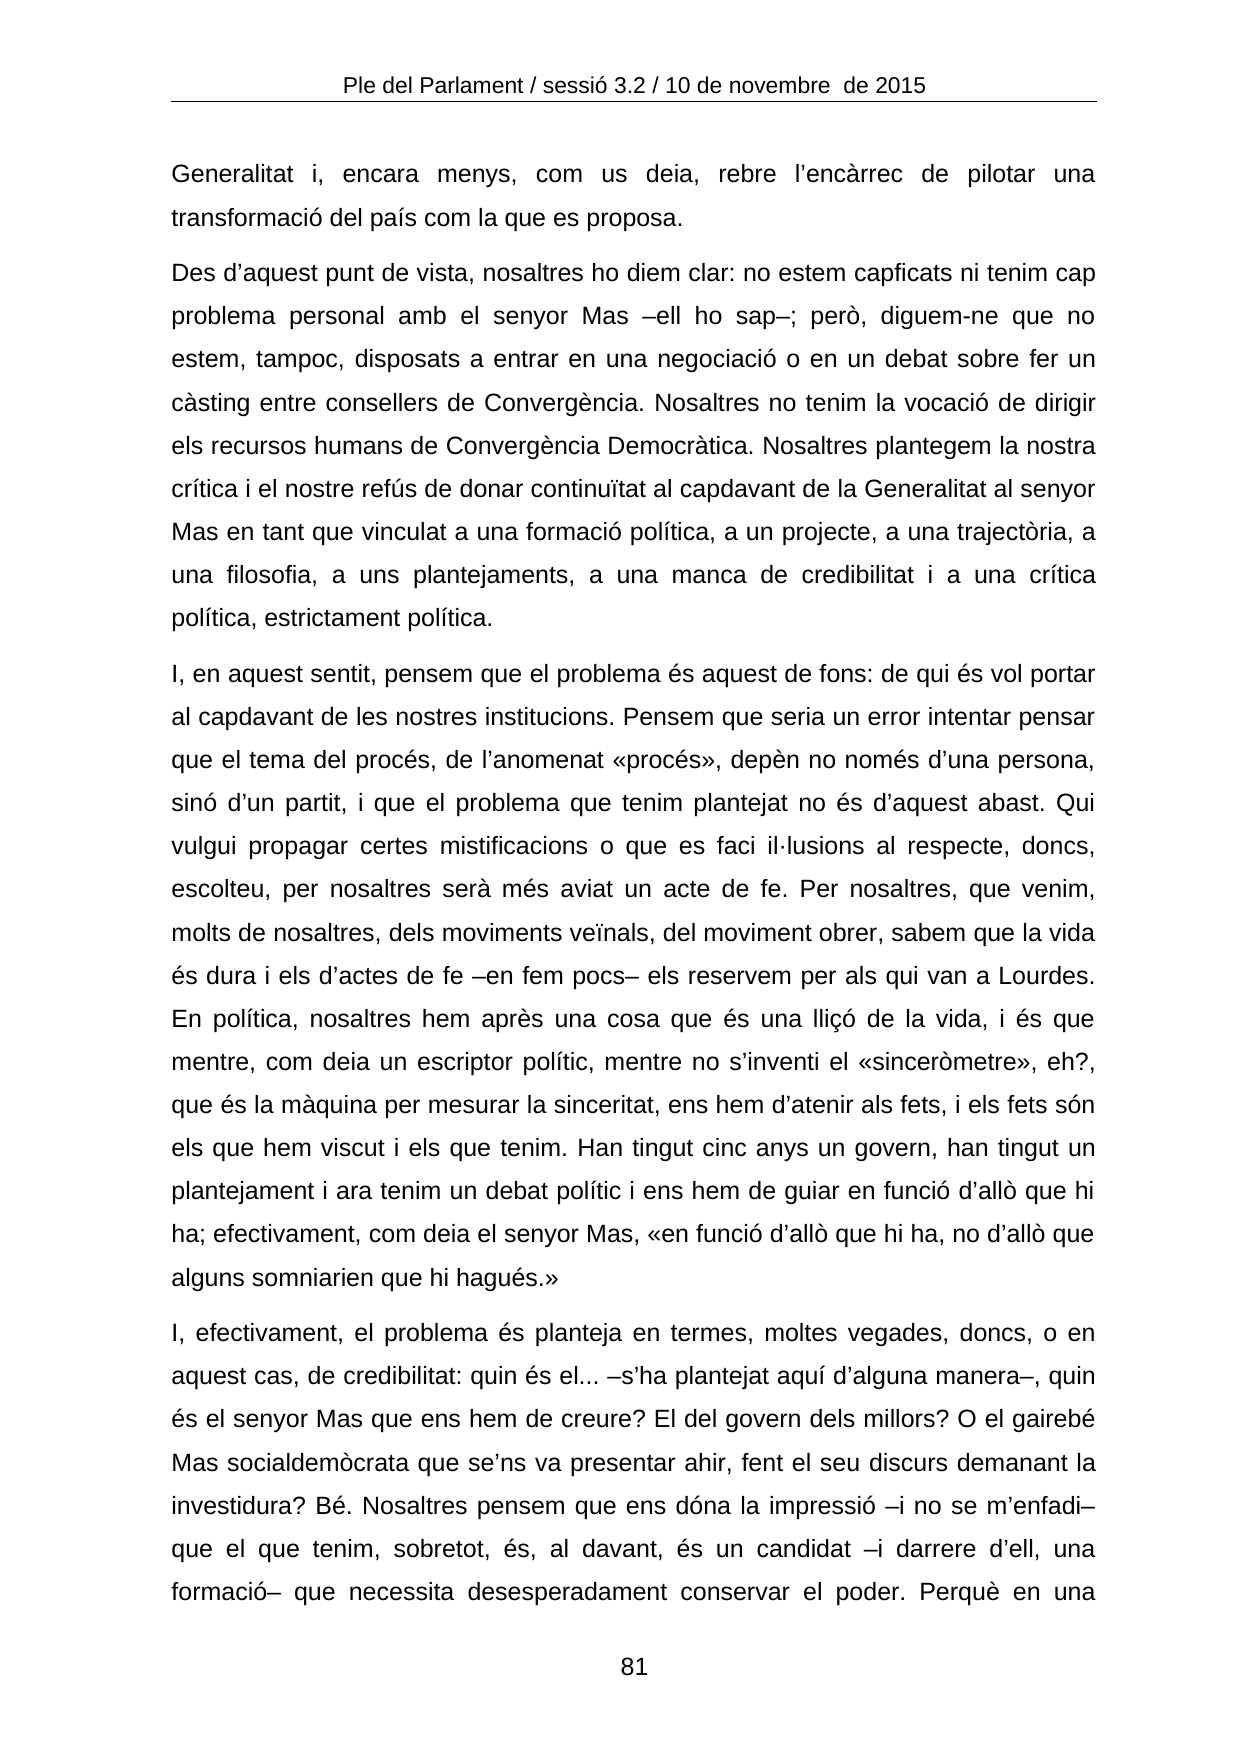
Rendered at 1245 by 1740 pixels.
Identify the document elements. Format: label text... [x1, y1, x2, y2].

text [171, 159, 1097, 231]
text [171, 1318, 1097, 1606]
text I, en aquest sentit, pensem que el problema és aquest de fons: de qui és vol portar al capdavant de les nostres institucions. Pensem que seria un error intentar pensar que el tema del procés, de l’anomenat «procés», depèn no només d’una persona, sinó d’un partit, i que el problema que tenim plantejat no és d’aquest abast. Qui vulgui propagar certes mistificacions o que es faci il·lusions al respecte, doncs, escolteu, per nosaltres serà més aviat un acte de fe. Per nosaltres, que venim, molts de nosaltres, dels moviments veïnals, del moviment obrer, sabem que la vida és dura i els d’actes de fe –en fem pocs– els reservem per als qui van a Lourdes. En política, nosaltres hem après una cosa que és una lliçó de la vida, i és que mentre, com deia un escriptor polític, mentre no s’inventi el «sinceròmetre», eh?, que és la màquina per mesurar la sinceritat, ens hem d’atenir als fets, i els fets són els que hem viscut i els que tenim. Han tingut cinc anys un govern, han tingut un plantejament i ara tenim un debat polític i ens hem de guiar en funció d’allò que hi ha; efectivament, com deia el senyor Mas, «en funció d’allò que hi ha, no d’allò que alguns somniarien que hi hagués.» [171, 659, 1097, 1291]
text Des d’aquest punt de vista, nosaltres ho diem clar: no estem capficats ni tenim cap problema personal amb el senyor Mas –ell ho sap–; però, diguem-ne que no estem, tampoc, disposats a entrar en una negociació o en un debat sobre fer un càsting entre consellers de Convergència. Nosaltres no tenim la vocació de dirigir els recursos humans de Convergència Democràtica. Nosaltres plantegem la nostra crítica i el nostre refús de donar continuïtat al capdavant de la Generalitat al senyor Mas en tant que vinculat a una formació política, a un projecte, a una trajectòria, a una filosofia, a uns plantejaments, a una manca de credibilitat i a una crítica política, estrictament política. [171, 258, 1097, 632]
